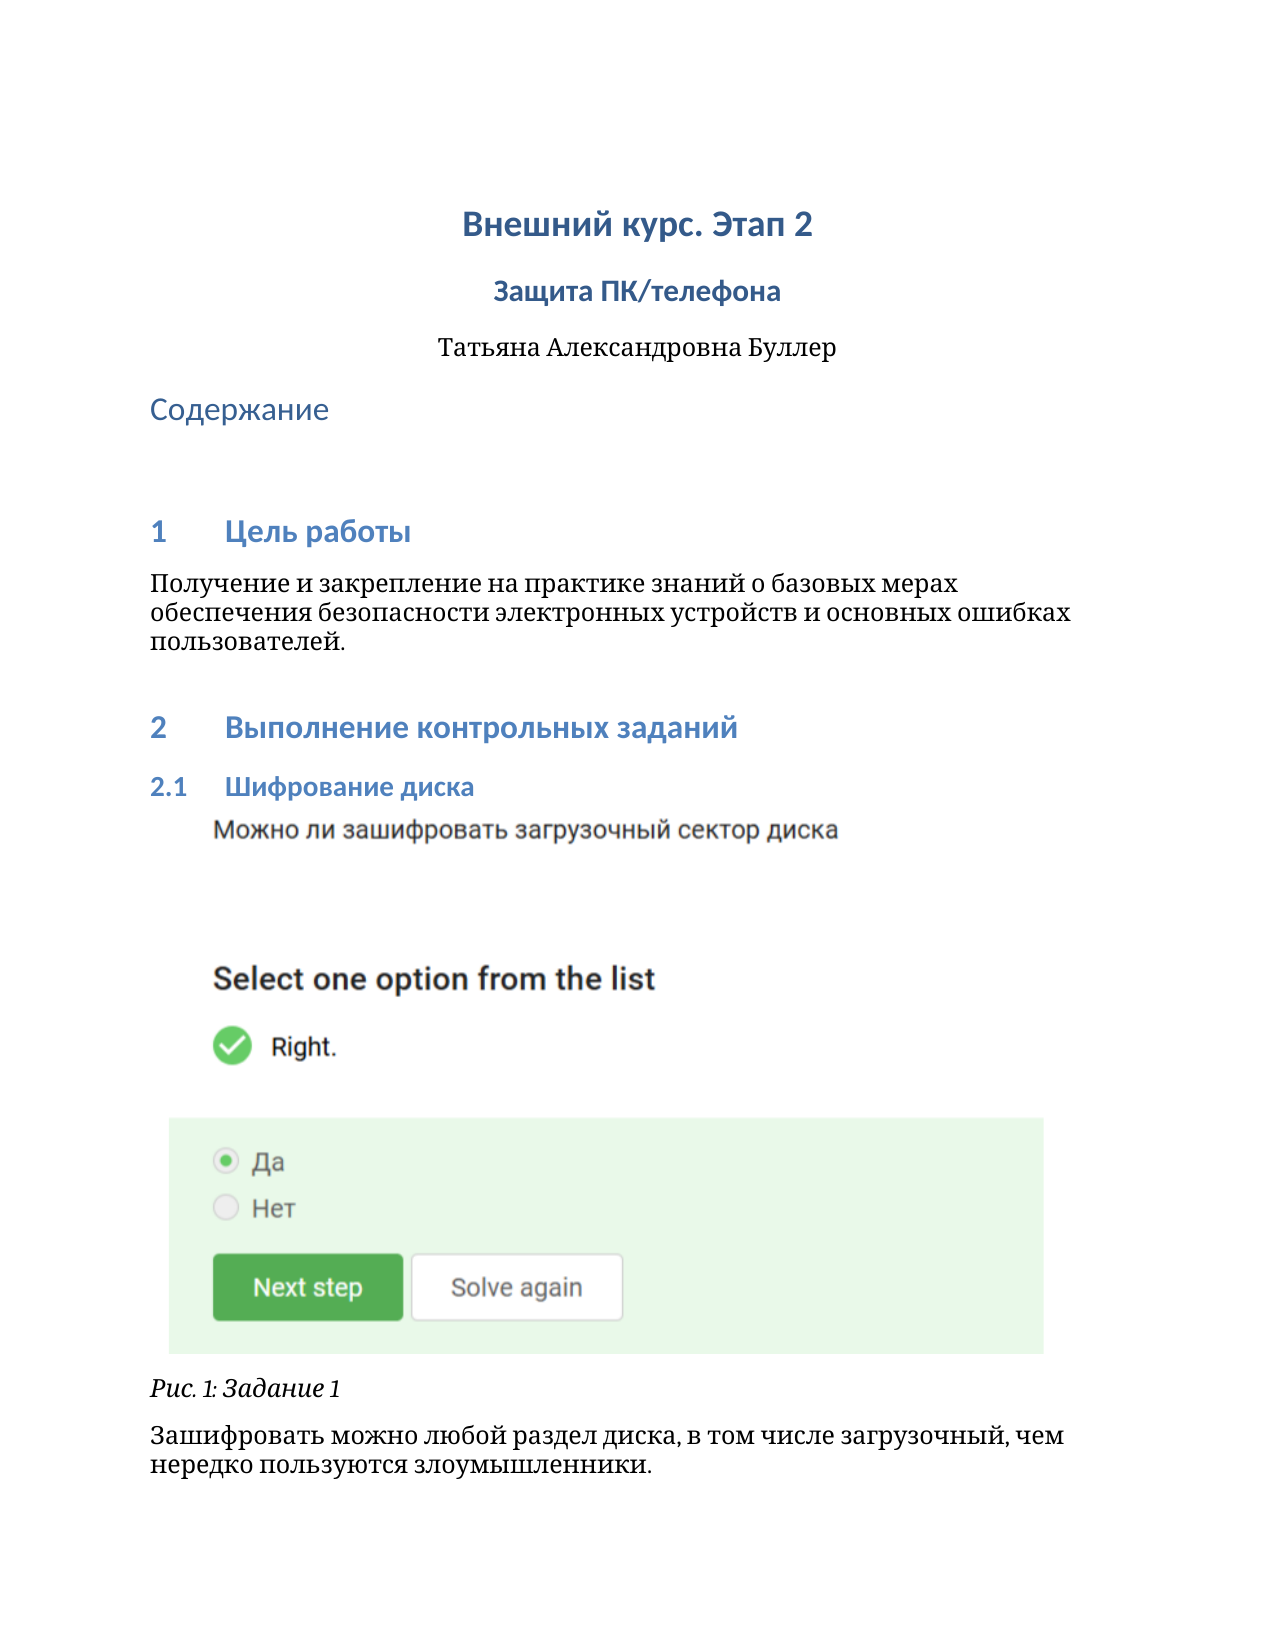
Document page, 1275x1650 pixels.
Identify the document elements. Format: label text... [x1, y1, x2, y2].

title Внешний курс. Этап 2 [150, 200, 1125, 246]
picture [168, 803, 1044, 1354]
text Рис. 1: Задание 1 [150, 1375, 1125, 1403]
subtitle 2 Выполнение контрольных заданий [150, 706, 1125, 747]
subtitle 2.1 Шифрование диска [150, 768, 1125, 803]
text Зашифровать можно любой раздел диска, в том числе загрузочный, чем нередко пользуются злоумышленники. [150, 1422, 1125, 1480]
text Татьяна Александровна Буллер [150, 334, 1125, 363]
text Получение и закрепление на практике знаний о базовых мерах обеспечения безопасности электронных устройств и основных ошибках пользователей. [150, 570, 1125, 656]
subtitle 1 Цель работы [150, 510, 1125, 551]
subtitle Защита ПК/телефона [150, 271, 1125, 309]
